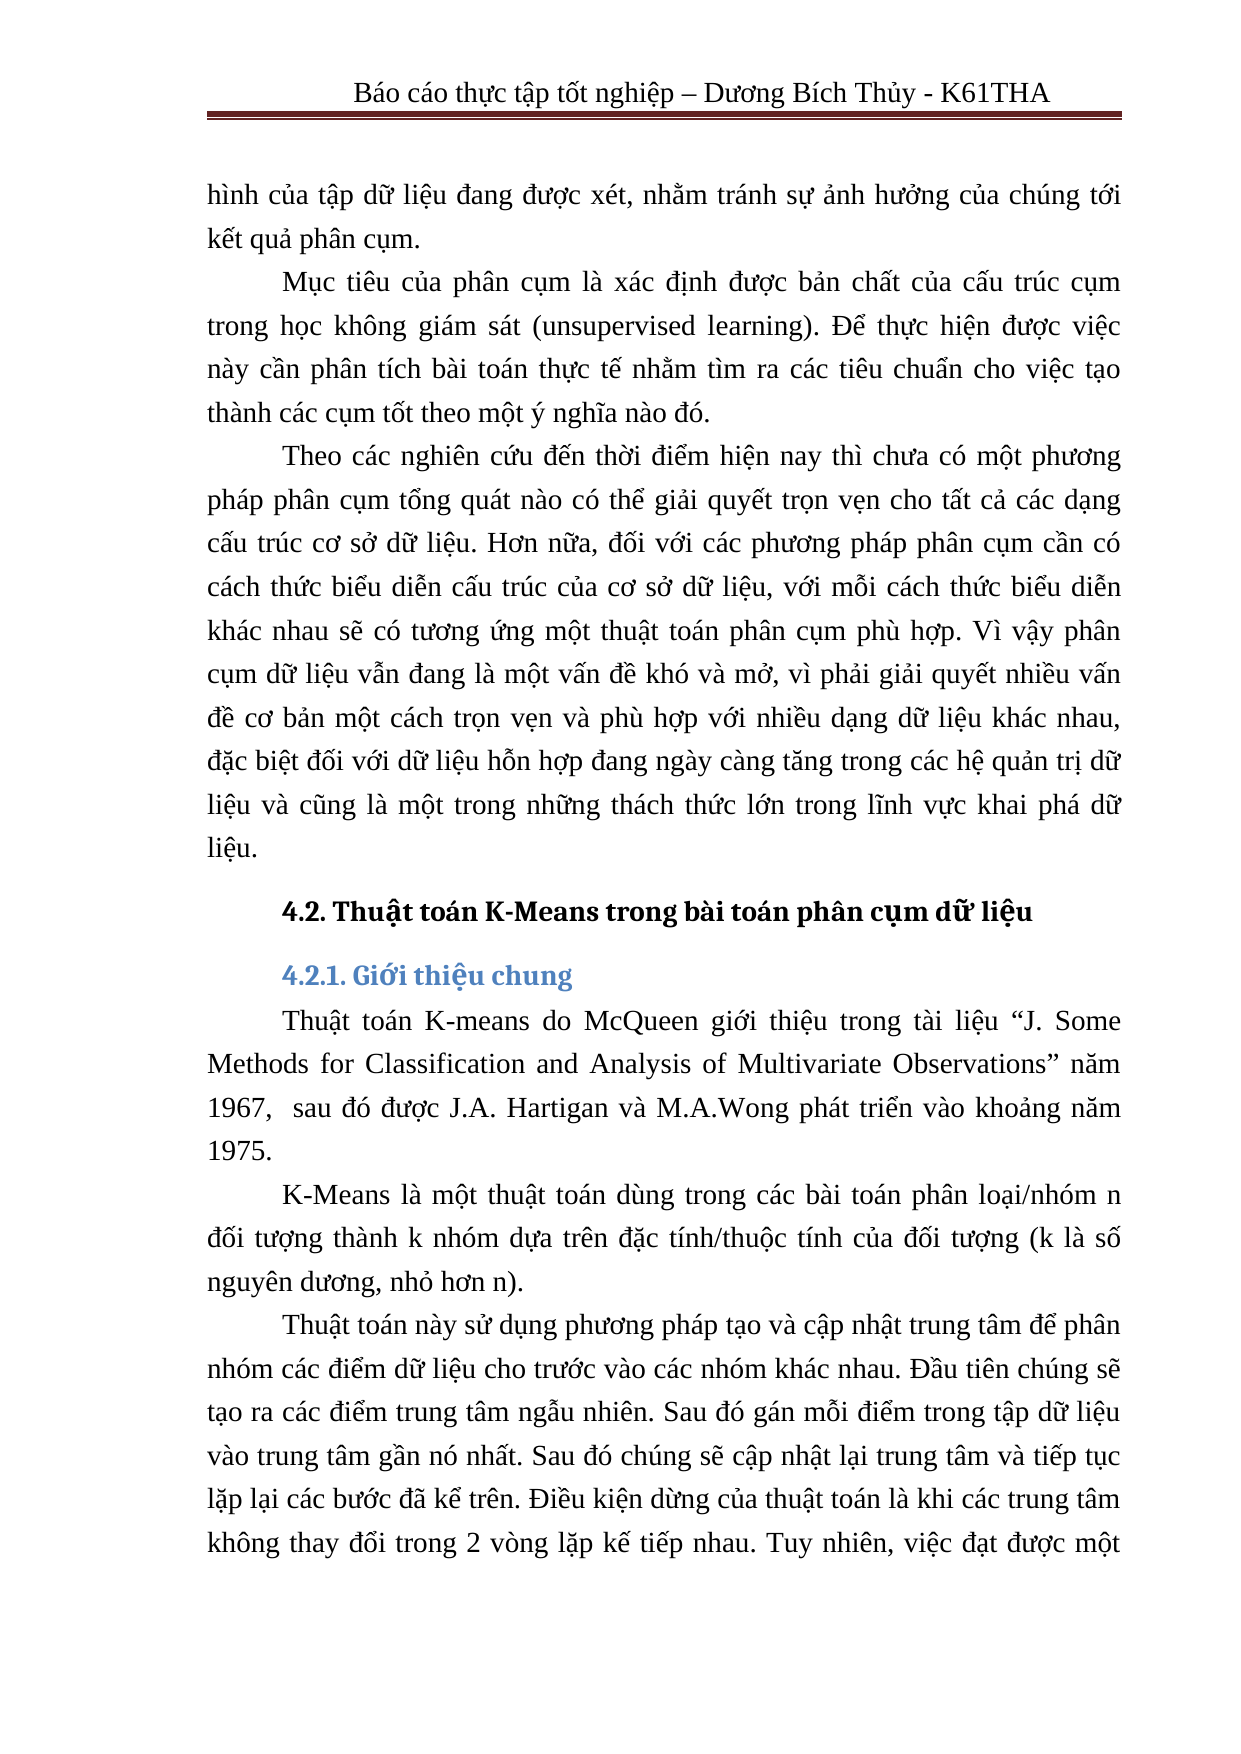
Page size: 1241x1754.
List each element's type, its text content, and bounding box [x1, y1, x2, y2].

text Theo các nghiên cứu đến thời điểm hiện nay thì chưa có một phương pháp phân cụm tổng quát nào có thể giải quyết trọn vẹn cho tất cả các dạng cấu trúc cơ sở dữ liệu. Hơn nữa, đối với các phương pháp phân cụm cần có cách thức biểu diễn cấu trúc của cơ sở dữ liệu, với mỗi cách thức biểu diễn khác nhau sẽ có tương ứng một thuật toán phân cụm phù hợp. Vì vậy phân cụm dữ liệu vẫn đang là một vấn đề khó và mở, vì phải giải quyết nhiều vấn đề cơ bản một cách trọn vẹn và phù hợp với nhiều dạng dữ liệu khác nhau, đặc biệt đối với dữ liệu hỗn hợp đang ngày càng tăng trong các hệ quản trị dữ liệu và cũng là một trong những thách thức lớn trong lĩnh vực khai phá dữ liệu. [207, 438, 1122, 864]
text Thuật toán K-means do McQueen giới thiệu trong tài liệu “J. Some Methods for Classification and Analysis of Multivariate Observations” năm 1967, sau đó được J.A. Hartigan và M.A.Wong phát triển vào khoảng năm 1975. [207, 1003, 1122, 1167]
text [207, 177, 1122, 254]
text Mục tiêu của phân cụm là xác định được bản chất của cấu trúc cụm trong học không giám sát (unsupervised learning). Để thực hiện được việc này cần phân tích bài toán thực tế nhằm tìm ra các tiêu chuẩn cho việc tạo thành các cụm tốt theo một ý nghĩa nào đó. [207, 264, 1122, 428]
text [207, 1307, 1122, 1559]
subtitle 4.2. Thuật toán K-Means trong bài toán phân cụm dữ liệu [207, 895, 1122, 928]
subtitle 4.2.1. Giới thiệu chung [207, 959, 1122, 993]
text K-Means là một thuật toán dùng trong các bài toán phân loại/nhóm n đối tượng thành k nhóm dựa trên đặc tính/thuộc tính của đối tượng (k là số nguyên dương, nhỏ hơn n). [207, 1177, 1122, 1297]
